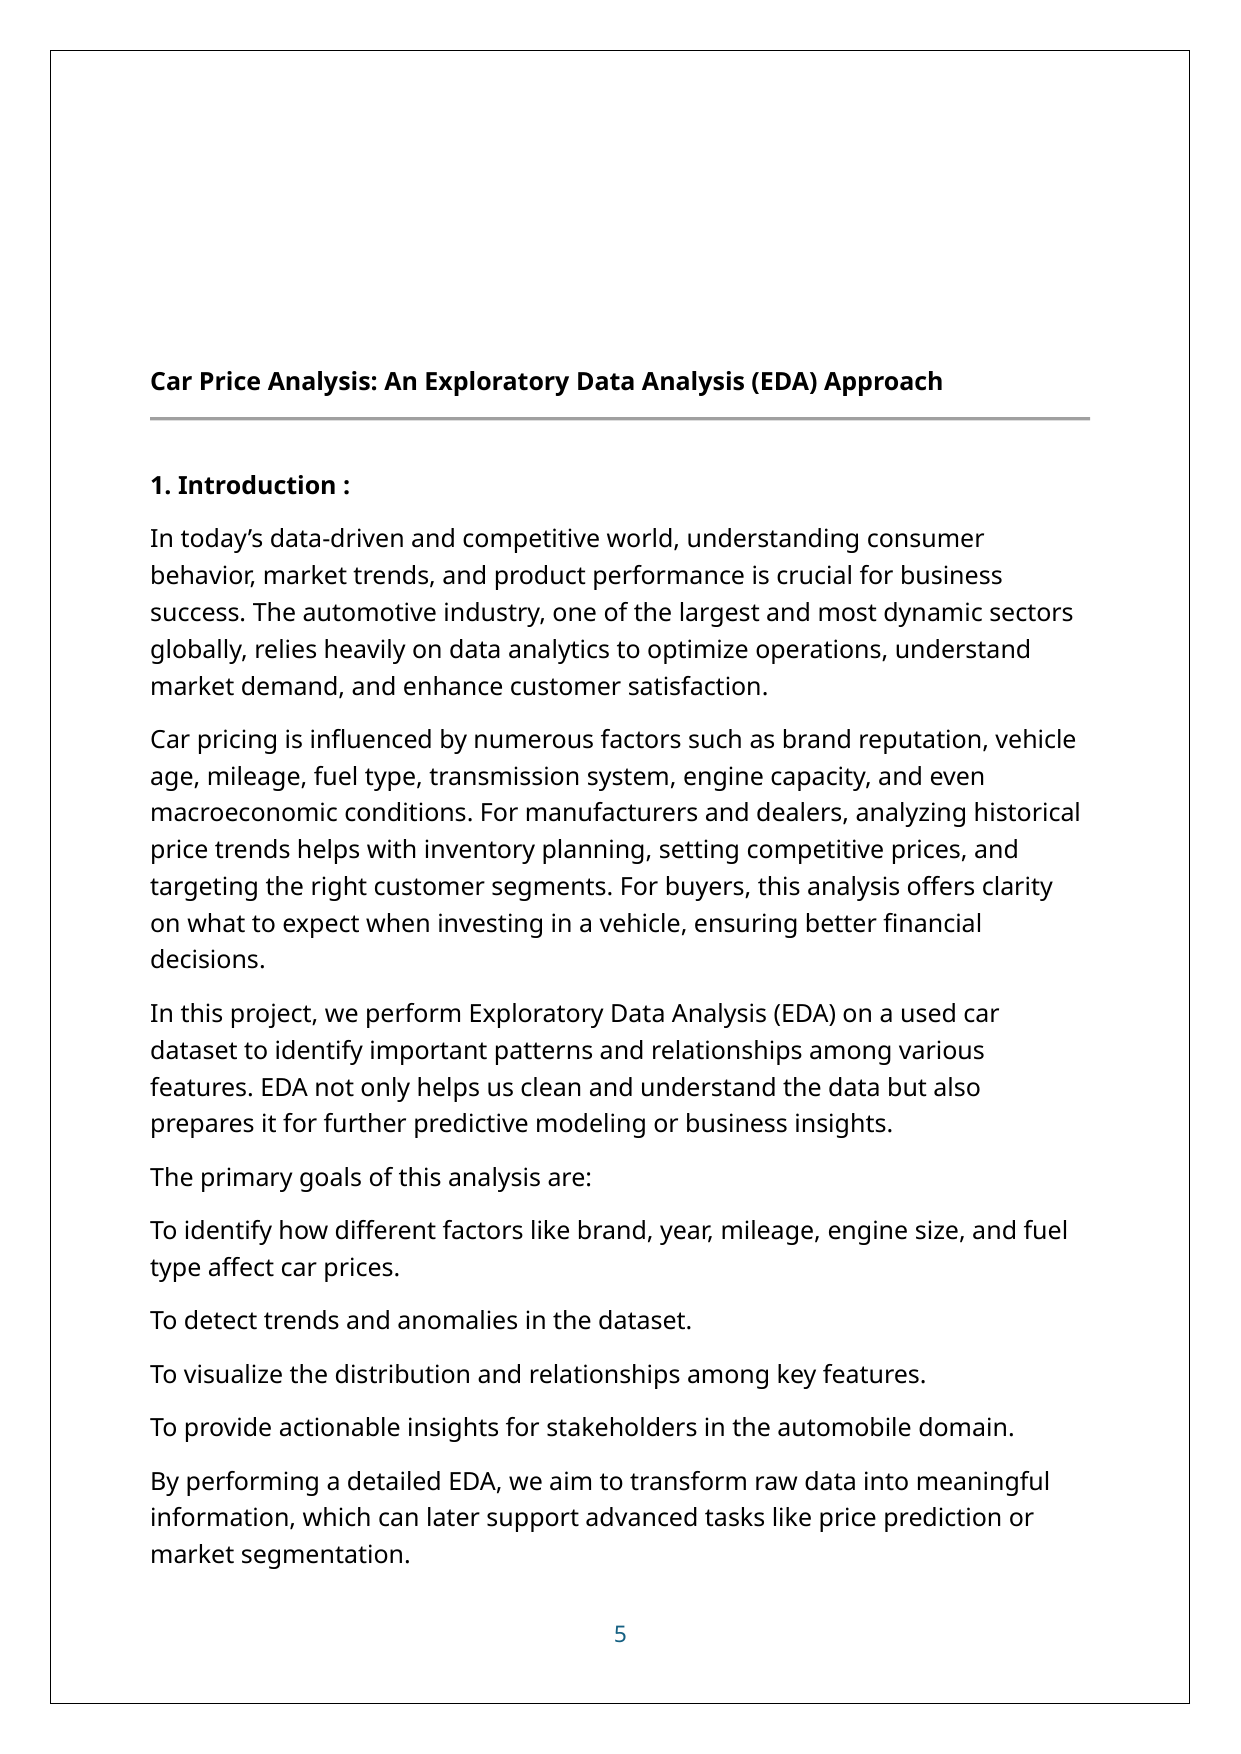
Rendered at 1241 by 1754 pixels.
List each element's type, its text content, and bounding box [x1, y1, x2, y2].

text By performing a detailed EDA, we aim to transform raw data into meaningful information, which can later support advanced tasks like price prediction or market segmentation. [150, 1463, 1090, 1571]
text Car pricing is influenced by numerous factors such as brand reputation, vehicle age, mileage, fuel type, transmission system, engine capacity, and even macroeconomic conditions. For manufacturers and dealers, analyzing historical price trends helps with inventory planning, setting competitive prices, and targeting the right customer segments. For buyers, this analysis offers clarity on what to expect when investing in a vehicle, ensuring better financial decisions. [150, 722, 1090, 976]
text In this project, we perform Exploratory Data Analysis (EDA) on a used car dataset to identify important patterns and relationships among various features. EDA not only helps us clean and understand the data but also prepares it for further predictive modeling or business insights. [150, 996, 1090, 1140]
text To detect trends and anomalies in the dataset. [150, 1303, 1090, 1337]
text To provide actionable insights for stakeholders in the automobile domain. [150, 1410, 1090, 1444]
text To visualize the distribution and relationships among key features. [150, 1356, 1090, 1391]
text To identify how different factors like brand, year, mileage, engine size, and fuel type affect car prices. [150, 1213, 1090, 1284]
text Car Price Analysis: An Exploratory Data Analysis (EDA) Approach [150, 364, 1090, 398]
text The primary goals of this analysis are: [150, 1159, 1090, 1193]
text In today’s data-driven and competitive world, understanding consumer behavior, market trends, and product performance is crucial for business success. The automotive industry, one of the largest and most dynamic sectors globally, relies heavily on data analytics to optimize operations, understand market demand, and enhance customer satisfaction. [150, 521, 1090, 702]
text 1. Introduction : [150, 468, 1090, 502]
